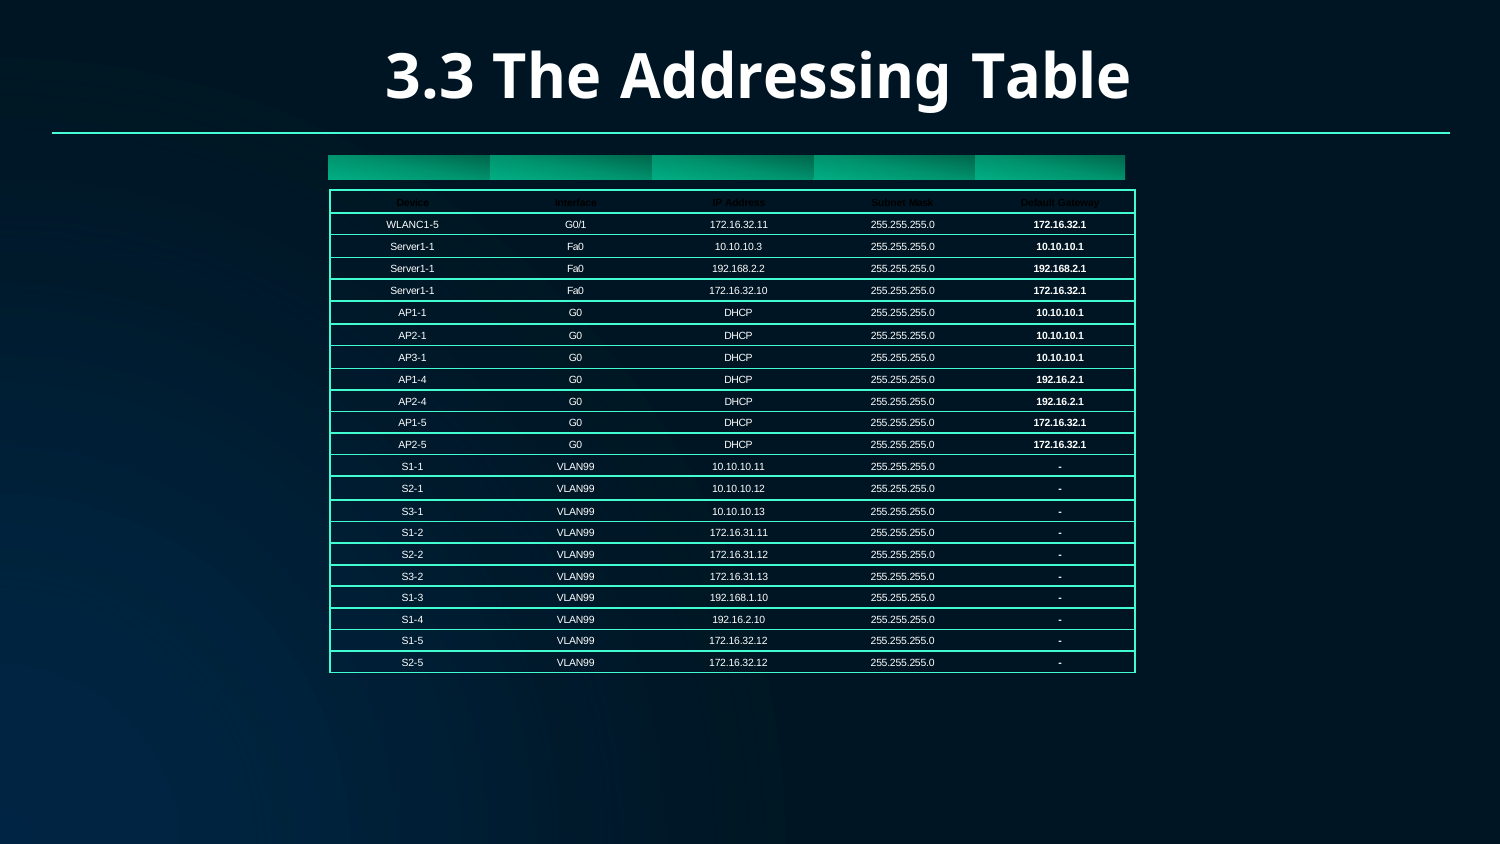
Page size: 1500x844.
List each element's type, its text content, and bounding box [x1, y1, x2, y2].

table_cell Fa0 [495, 258, 652, 278]
table_cell G0/1 [495, 214, 652, 234]
table_cell 172.16.32.1 [976, 412, 1134, 432]
table_cell 172.16.32.12 [652, 630, 818, 650]
table_cell 172.16.32.12 [652, 652, 818, 672]
table_cell G0 [495, 325, 652, 344]
table_cell WLANC1-5 [331, 214, 495, 234]
table_cell S1-5 [331, 630, 495, 650]
table_cell 255.255.255.0 [818, 369, 976, 389]
table_cell 192.168.2.2 [652, 258, 818, 278]
table_cell S1-4 [331, 609, 495, 628]
table_header Subnet Mask [818, 191, 976, 212]
table_cell 255.255.255.0 [818, 630, 976, 650]
table_cell - [976, 630, 1134, 650]
table_cell G0 [495, 302, 652, 323]
table_header Default Gateway [976, 191, 1134, 212]
table_cell DHCP [652, 412, 818, 432]
table_cell 255.255.255.0 [818, 235, 976, 257]
table_cell 172.16.32.1 [976, 434, 1134, 454]
table_cell VLAN99 [495, 544, 652, 564]
table_cell 172.16.32.1 [976, 280, 1134, 300]
table_cell 255.255.255.0 [818, 280, 976, 300]
table_cell DHCP [652, 346, 818, 367]
table_cell 172.16.32.10 [652, 280, 818, 300]
table_cell - [976, 501, 1134, 521]
table_cell 10.10.10.3 [652, 235, 818, 257]
table_cell 255.255.255.0 [818, 501, 976, 521]
table_cell 255.255.255.0 [818, 434, 976, 454]
table_cell 192.168.2.1 [976, 258, 1134, 278]
table_cell - [976, 522, 1134, 542]
table_cell 172.16.32.1 [976, 214, 1134, 234]
table_cell 192.168.1.10 [652, 587, 818, 607]
table_cell S1-1 [331, 455, 495, 475]
table_cell 10.10.10.1 [976, 235, 1134, 257]
table_cell AP1-4 [331, 369, 495, 389]
table_cell G0 [495, 346, 652, 367]
table_cell 255.255.255.0 [818, 258, 976, 278]
table_cell DHCP [652, 369, 818, 389]
table_cell DHCP [652, 302, 818, 323]
table_cell S2-5 [331, 652, 495, 672]
table_cell S3-1 [331, 501, 495, 521]
table_cell VLAN99 [495, 652, 652, 672]
table_cell G0 [495, 412, 652, 432]
table_cell DHCP [652, 325, 818, 344]
table_cell 255.255.255.0 [818, 302, 976, 323]
table_cell 255.255.255.0 [818, 544, 976, 564]
table_header Interface [495, 191, 652, 212]
table_cell 255.255.255.0 [818, 587, 976, 607]
table_cell 10.10.10.13 [652, 501, 818, 521]
list The Addressing Table [385, 32, 1500, 117]
table_cell G0 [495, 369, 652, 389]
table_cell 255.255.255.0 [818, 214, 976, 234]
table_cell 255.255.255.0 [818, 522, 976, 542]
table_cell - [976, 566, 1134, 585]
table_cell AP2-5 [331, 434, 495, 454]
table_cell 172.16.31.11 [652, 522, 818, 542]
table_cell S1-3 [331, 587, 495, 607]
table_cell G0 [495, 391, 652, 411]
table_cell AP1-5 [331, 412, 495, 432]
table_cell 255.255.255.0 [818, 391, 976, 411]
table_header IP Address [652, 191, 818, 212]
picture [0, 0, 1500, 844]
table_cell AP1-1 [331, 302, 495, 323]
table_cell AP2-1 [331, 325, 495, 344]
table_cell 10.10.10.1 [976, 325, 1134, 344]
table_cell DHCP [652, 434, 818, 454]
table_cell - [976, 477, 1134, 499]
table_cell - [976, 544, 1134, 564]
table_cell 10.10.10.1 [976, 302, 1134, 323]
table_cell 255.255.255.0 [818, 455, 976, 475]
table_cell VLAN99 [495, 587, 652, 607]
table_cell 255.255.255.0 [818, 325, 976, 344]
table_cell 172.16.32.11 [652, 214, 818, 234]
table_cell 10.10.10.11 [652, 455, 818, 475]
table_cell 192.16.2.1 [976, 391, 1134, 411]
table_cell 10.10.10.12 [652, 477, 818, 499]
table_cell - [976, 609, 1134, 628]
table_cell 172.16.31.12 [652, 544, 818, 564]
table_cell Server1-1 [331, 280, 495, 300]
table_cell VLAN99 [495, 501, 652, 521]
table_cell - [976, 455, 1134, 475]
table_cell Server1-1 [331, 235, 495, 257]
table_cell - [976, 587, 1134, 607]
table_cell S2-2 [331, 544, 495, 564]
table_cell 255.255.255.0 [818, 652, 976, 672]
table_cell VLAN99 [495, 455, 652, 475]
table_cell VLAN99 [495, 522, 652, 542]
table_cell Fa0 [495, 235, 652, 257]
table_cell VLAN99 [495, 609, 652, 628]
table_cell 255.255.255.0 [818, 566, 976, 585]
table_cell 192.16.2.10 [652, 609, 818, 628]
table_cell 255.255.255.0 [818, 346, 976, 367]
table_header Device [331, 191, 495, 212]
table_cell AP3-1 [331, 346, 495, 367]
table_cell AP2-4 [331, 391, 495, 411]
table_cell 255.255.255.0 [818, 412, 976, 432]
table_cell - [976, 652, 1134, 672]
table_cell VLAN99 [495, 477, 652, 499]
table_cell 172.16.31.13 [652, 566, 818, 585]
table_cell 10.10.10.1 [976, 346, 1134, 367]
table_cell VLAN99 [495, 566, 652, 585]
table_cell S1-2 [331, 522, 495, 542]
table_cell 192.16.2.1 [976, 369, 1134, 389]
table_cell 255.255.255.0 [818, 609, 976, 628]
table_cell S2-1 [331, 477, 495, 499]
table_cell VLAN99 [495, 630, 652, 650]
table_cell DHCP [652, 391, 818, 411]
table_cell Server1-1 [331, 258, 495, 278]
table_cell G0 [495, 434, 652, 454]
table_cell Fa0 [495, 280, 652, 300]
table_cell S3-2 [331, 566, 495, 585]
table_cell 255.255.255.0 [818, 477, 976, 499]
